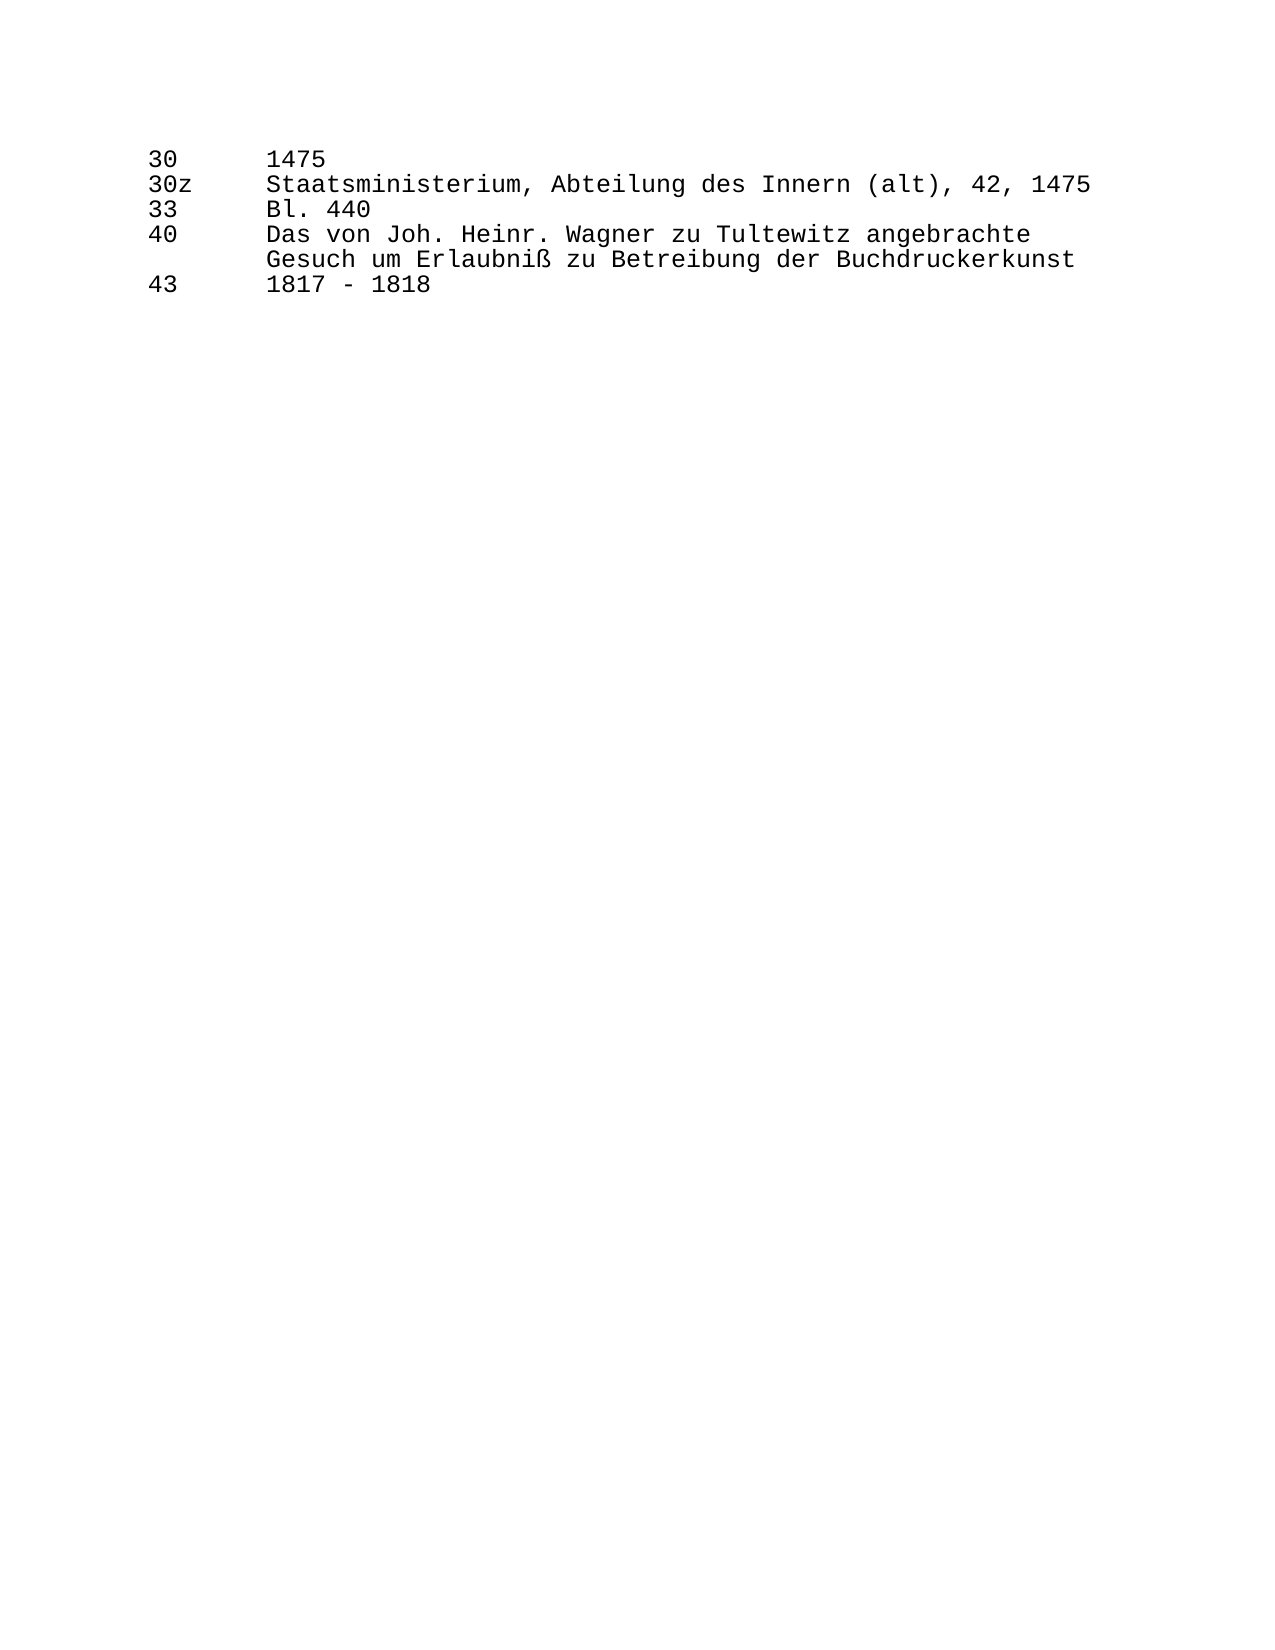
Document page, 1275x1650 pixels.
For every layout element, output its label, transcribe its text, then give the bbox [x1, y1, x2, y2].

text 30 1475 [148, 148, 1127, 173]
text 33 Bl. 440 [148, 198, 1127, 223]
text 30z Staatsministerium, Abteilung des Innern (alt), 42, 1475 [148, 173, 1127, 198]
text 43 1817 - 1818 [148, 273, 1127, 298]
text 40 Das von p[2{Joh. Heinr.} 1{Wagner} zu 6{o[Tultewitz]o}]p angebrachte Gesuch um Erlaubniß zu Betreibung der s[Buchdruckerkunst]s [148, 223, 1127, 273]
